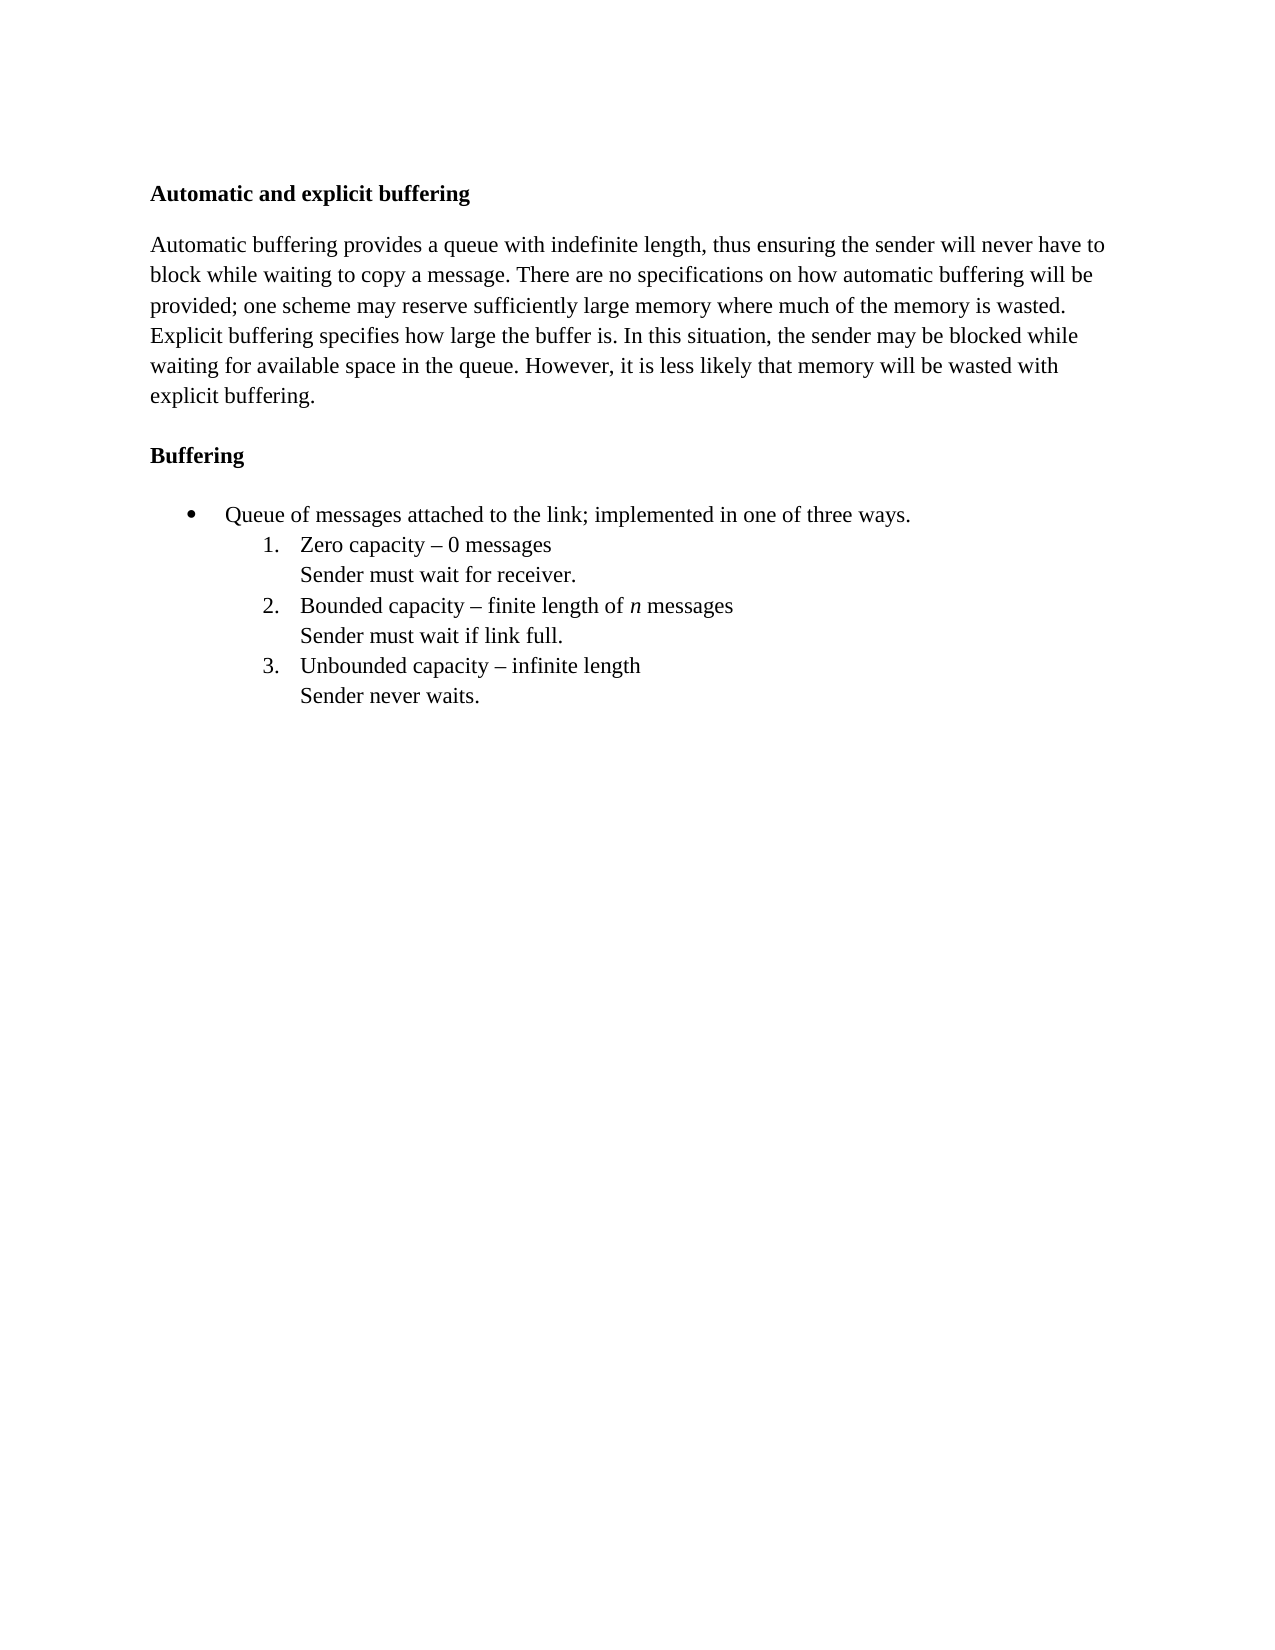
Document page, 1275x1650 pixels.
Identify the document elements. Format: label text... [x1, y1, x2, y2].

list Zero capacity – 0 messages Sender must wait for receiver. [262, 531, 1125, 588]
text Automatic and explicit buffering [150, 180, 1125, 207]
list Unbounded capacity – infinite length Sender never waits. [262, 652, 1125, 709]
list Queue of messages attached to the link; implemented in one of three ways. [187, 501, 1125, 527]
text Buffering [150, 442, 1125, 468]
list Bounded capacity – finite length of n messages Sender must wait if link full. [262, 592, 1125, 648]
text Automatic buffering provides a queue with indefinite length, thus ensuring the sender will never have to block while waiting to copy a message. There are no specifications on how automatic buffering will be provided; one scheme may reserve sufficiently large memory where much of the memory is wasted. Explicit buffering specifies how large the buffer is. In this situation, the sender may be blocked while waiting for available space in the queue. However, it is less likely that memory will be wasted with explicit buffering. [150, 231, 1125, 409]
